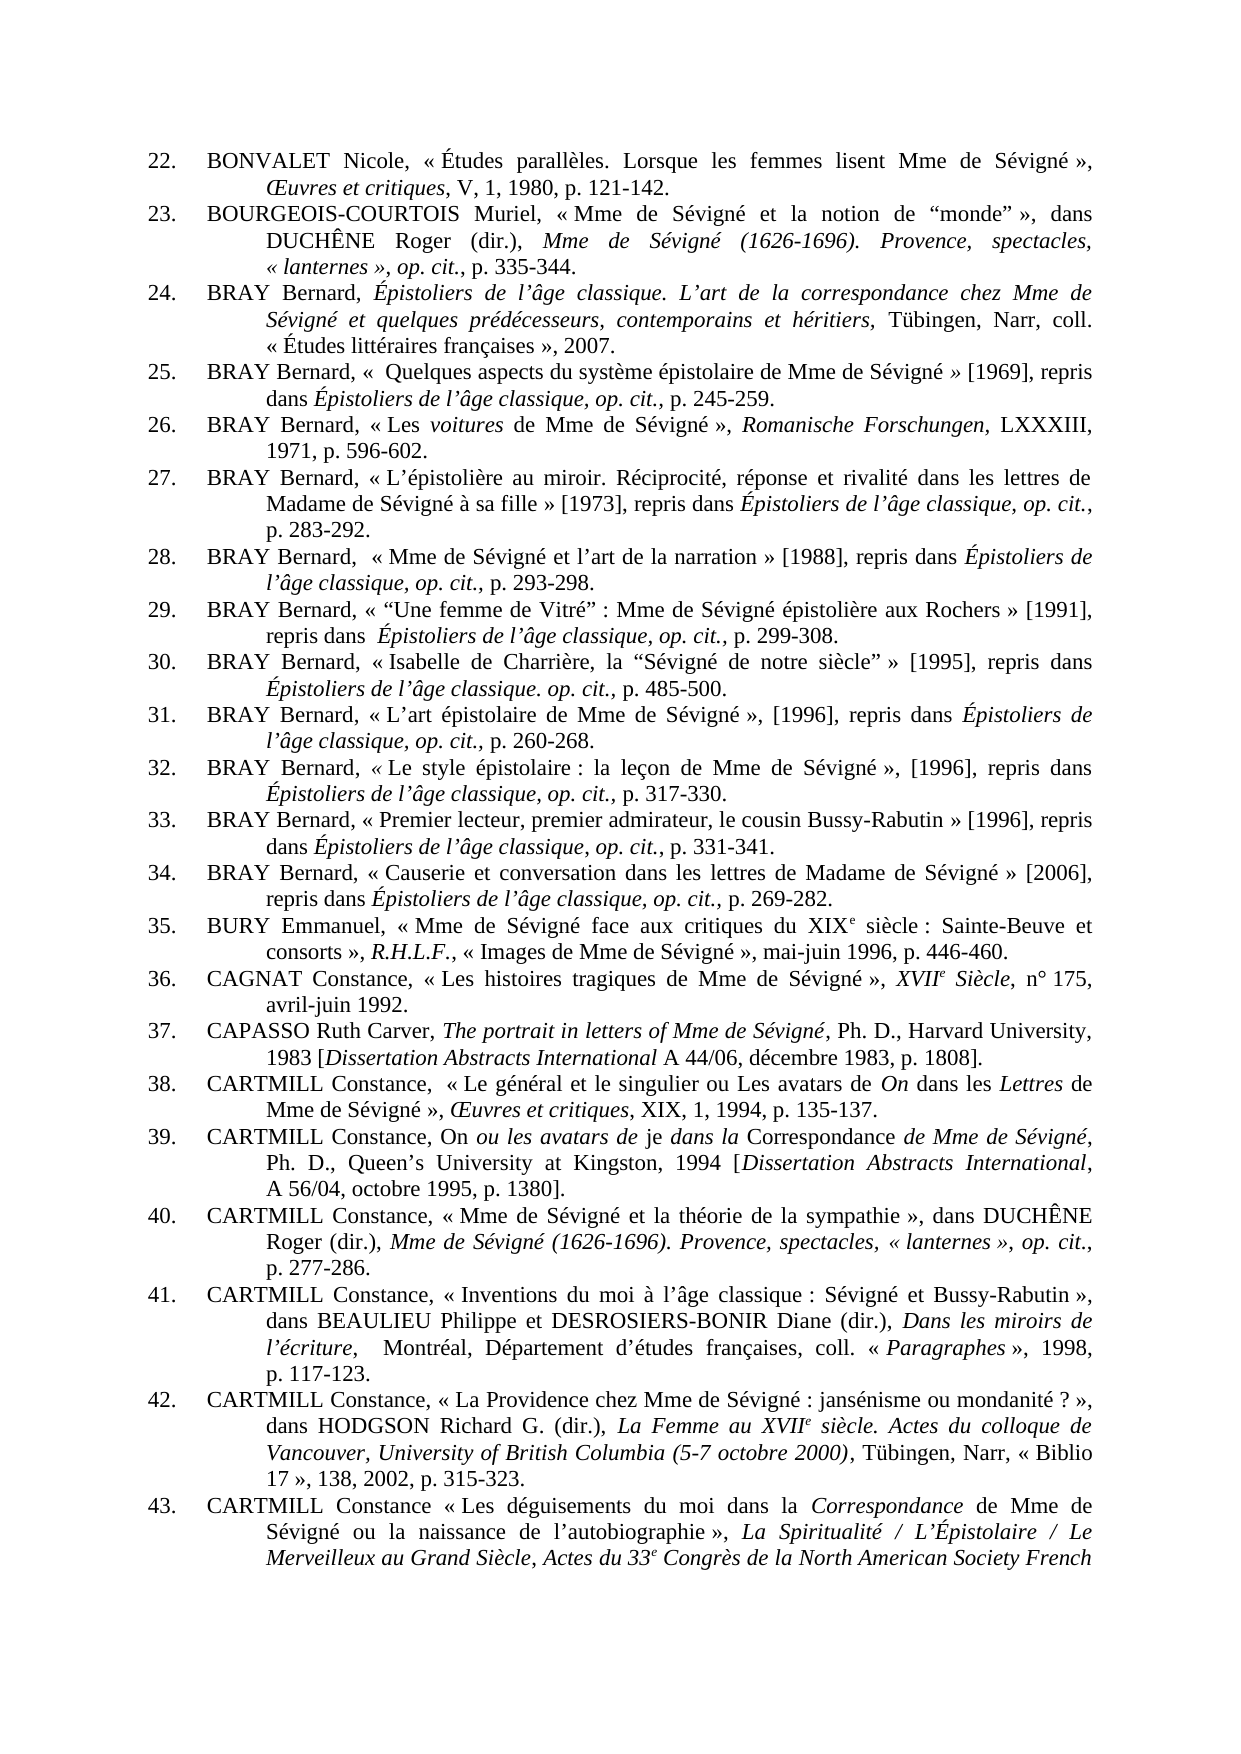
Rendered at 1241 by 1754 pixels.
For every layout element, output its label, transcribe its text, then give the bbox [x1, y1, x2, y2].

list BRAY Bernard, Épistoliers de l’âge classique. L’art de la correspondance chez Mme de Sévigné et quelques prédécesseurs, contemporains et héritiers, Tübingen, Narr, coll. « Études littéraires françaises », 2007. [148, 279, 1093, 358]
list BRAY Bernard, « L’épistolière au miroir. Réciprocité, réponse et rivalité dans les lettres de Madame de Sévigné à sa fille » [1973], repris dans Épistoliers de l’âge classique, op. cit., p. 283-292. [148, 464, 1093, 543]
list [148, 1492, 1093, 1571]
list BRAY Bernard, « L’art épistolaire de Mme de Sévigné », [1996], repris dans Épistoliers de l’âge classique, op. cit., p. 260-268. [148, 701, 1093, 754]
list CARTMILL Constance, « Mme de Sévigné et la théorie de la sympathie », dans DUCHÊNE Roger (dir.), Mme de Sévigné (1626-1696). Provence, spectacles, « lanternes », op. cit., p. 277-286. [148, 1202, 1093, 1281]
list BONVALET Nicole, « Études parallèles. Lorsque les femmes lisent Mme de Sévigné », Œuvres et critiques, V, 1, 1980, p. 121-142. [148, 148, 1093, 200]
list BRAY Bernard, « Quelques aspects du système épistolaire de Mme de Sévigné » [1969], repris dans Épistoliers de l’âge classique, op. cit., p. 245-259. [148, 358, 1093, 411]
list BRAY Bernard, « Premier lecteur, premier admirateur, le cousin Bussy-Rabutin » [1996], repris dans Épistoliers de l’âge classique, op. cit., p. 331-341. [148, 806, 1093, 859]
list CARTMILL Constance, « La Providence chez Mme de Sévigné : jansénisme ou mondanité ? », dans HODGSON Richard G. (dir.), La Femme au XVIIe siècle. Actes du colloque de Vancouver, University of British Columbia (5-7 octobre 2000), Tübingen, Narr, « Biblio 17 », 138, 2002, p. 315-323. [148, 1386, 1093, 1492]
list BRAY Bernard, « Les voitures de Mme de Sévigné », Romanische Forschungen, LXXXIII, 1971, p. 596-602. [148, 411, 1093, 464]
list BRAY Bernard, « Isabelle de Charrière, la “Sévigné de notre siècle” » [1995], repris dans Épistoliers de l’âge classique. op. cit., p. 485-500. [148, 648, 1093, 701]
list CAGNAT Constance, « Les histoires tragiques de Mme de Sévigné », XVIIe Siècle, n° 175, avril-juin 1992. [148, 964, 1093, 1017]
list BRAY Bernard, « Causerie et conversation dans les lettres de Madame de Sévigné » [2006], repris dans Épistoliers de l’âge classique, op. cit., p. 269-282. [148, 859, 1093, 912]
list CAPASSO Ruth Carver, The portrait in letters of Mme de Sévigné, Ph. D., Harvard University, 1983 [Dissertation Abstracts International A 44/06, décembre 1983, p. 1808]. [148, 1017, 1093, 1070]
list CARTMILL Constance, « Inventions du moi à l’âge classique : Sévigné et Bussy-Rabutin », dans BEAULIEU Philippe et DESROSIERS-BONIR Diane (dir.), Dans les miroirs de l’écriture, Montréal, Département d’études françaises, coll. « Paragraphes », 1998, p. 117-123. [148, 1281, 1093, 1386]
list BRAY Bernard, « Le style épistolaire : la leçon de Mme de Sévigné », [1996], repris dans Épistoliers de l’âge classique, op. cit., p. 317-330. [148, 754, 1093, 806]
list CARTMILL Constance, On ou les avatars de je dans la Correspondance de Mme de Sévigné, Ph. D., Queen’s University at Kingston, 1994 [Dissertation Abstracts International, A 56/04, octobre 1995, p. 1380]. [148, 1123, 1093, 1202]
list BRAY Bernard, « “Une femme de Vitré” : Mme de Sévigné épistolière aux Rochers » [1991], repris dans Épistoliers de l’âge classique, op. cit., p. 299-308. [148, 596, 1093, 648]
list BOURGEOIS-COURTOIS Muriel, « Mme de Sévigné et la notion de “monde” », dans DUCHÊNE Roger (dir.), Mme de Sévigné (1626-1696). Provence, spectacles, « lanternes », op. cit., p. 335-344. [148, 200, 1093, 279]
list CARTMILL Constance, « Le général et le singulier ou Les avatars de On dans les Lettres de Mme de Sévigné », Œuvres et critiques, XIX, 1, 1994, p. 135-137. [148, 1070, 1093, 1123]
list BURY Emmanuel, « Mme de Sévigné face aux critiques du XIXe siècle : Sainte-Beuve et consorts », R.H.L.F., « Images de Mme de Sévigné », mai-juin 1996, p. 446-460. [148, 912, 1093, 964]
list BRAY Bernard, « Mme de Sévigné et l’art de la narration » [1988], repris dans Épistoliers de l’âge classique, op. cit., p. 293-298. [148, 543, 1093, 596]
